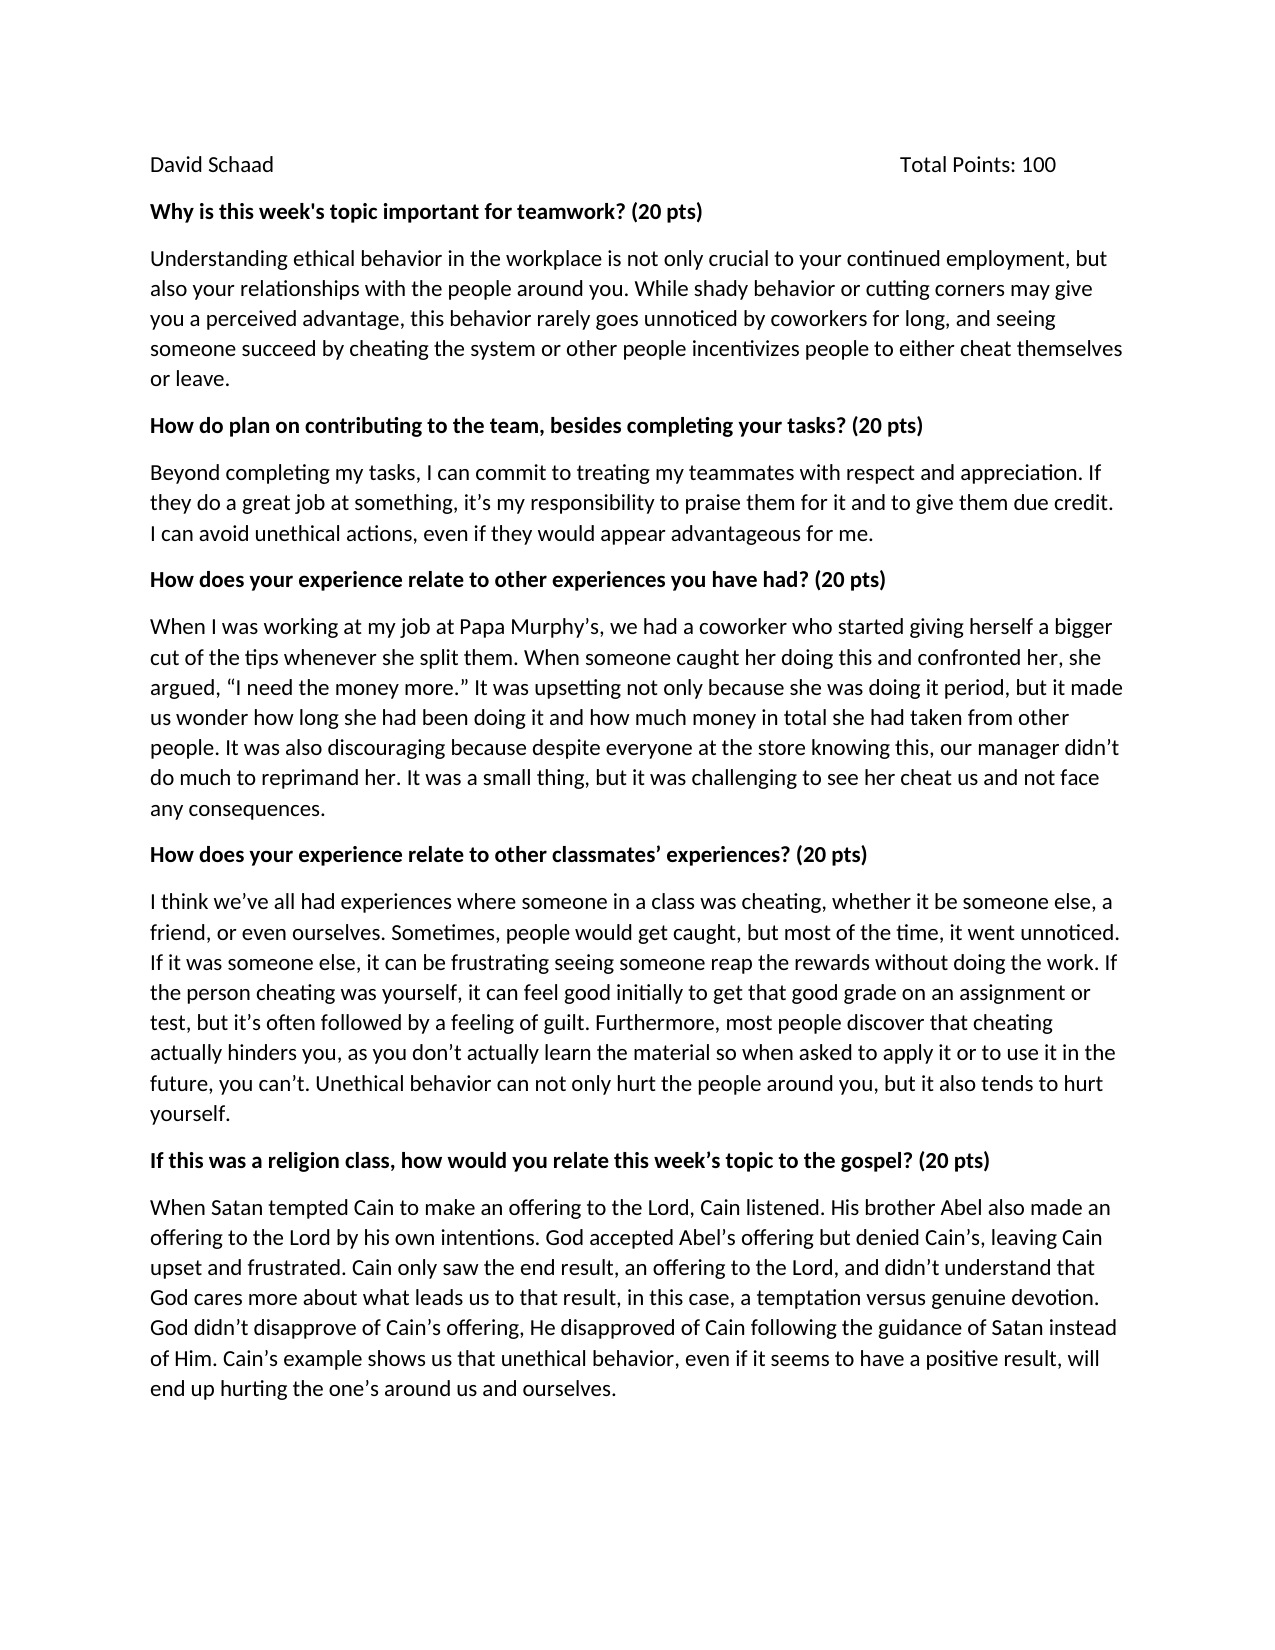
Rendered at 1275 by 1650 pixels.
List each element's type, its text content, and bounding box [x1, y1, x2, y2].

text When I was working at my job at Papa Murphy’s, we had a coworker who started giving herself a bigger cut of the tips whenever she split them. When someone caught her doing this and confronted her, she argued, “I need the money more.” It was upsetting not only because she was doing it period, but it made us wonder how long she had been doing it and how much money in total she had taken from other people. It was also discouraging because despite everyone at the store knowing this, our manager didn’t do much to reprimand her. It was a small thing, but it was challenging to see her cheat us and not face any consequences. [150, 612, 1125, 822]
text When Satan tempted Cain to make an offering to the Lord, Cain listened. His brother Abel also made an offering to the Lord by his own intentions. God accepted Abel’s offering but denied Cain’s, leaving Cain upset and frustrated. Cain only saw the end result, an offering to the Lord, and didn’t understand that God cares more about what leads us to that result, in this case, a temptation versus genuine devotion. God didn’t disapprove of Cain’s offering, He disapproved of Cain following the guidance of Satan instead of Him. Cain’s example shows us that unethical behavior, even if it seems to have a positive result, will end up hurting the one’s around us and ourselves. [150, 1193, 1125, 1402]
text How does your experience relate to other experiences you have had? (20 pts) [150, 566, 1125, 594]
text If this was a religion class, how would you relate this week’s topic to the gospel? (20 pts) [150, 1146, 1125, 1174]
text Beyond completing my tasks, I can commit to treating my teammates with respect and appreciation. If they do a great job at something, it’s my responsibility to praise them for it and to give them due credit. I can avoid unethical actions, even if they would appear advantageous for me. [150, 458, 1125, 547]
text How do plan on contributing to the team, besides completing your tasks? (20 pts) [150, 411, 1125, 439]
text How does your experience relate to other classmates’ experiences? (20 pts) [150, 841, 1125, 869]
text I think we’ve all had experiences where someone in a class was cheating, whether it be someone else, a friend, or even ourselves. Sometimes, people would get caught, but most of the time, it went unnoticed. If it was someone else, it can be frustrating seeing someone reap the rewards without doing the work. If the person cheating was yourself, it can feel good initially to get that good grade on an assignment or test, but it’s often followed by a feeling of guilt. Furthermore, most people discover that cheating actually hinders you, as you don’t actually learn the material so when asked to apply it or to use it in the future, you can’t. Unethical behavior can not only hurt the people around you, but it also tends to hurt yourself. [150, 887, 1125, 1127]
text David Schaad Total Points: 100 [150, 150, 1125, 178]
text Understanding ethical behavior in the workplace is not only crucial to your continued employment, but also your relationships with the people around you. While shady behavior or cutting corners may give you a perceived advantage, this behavior rarely goes unnoticed by coworkers for long, and seeing someone succeed by cheating the system or other people incentivizes people to either cheat themselves or leave. [150, 244, 1125, 393]
text Why is this week's topic important for teamwork? (20 pts) [150, 197, 1125, 225]
